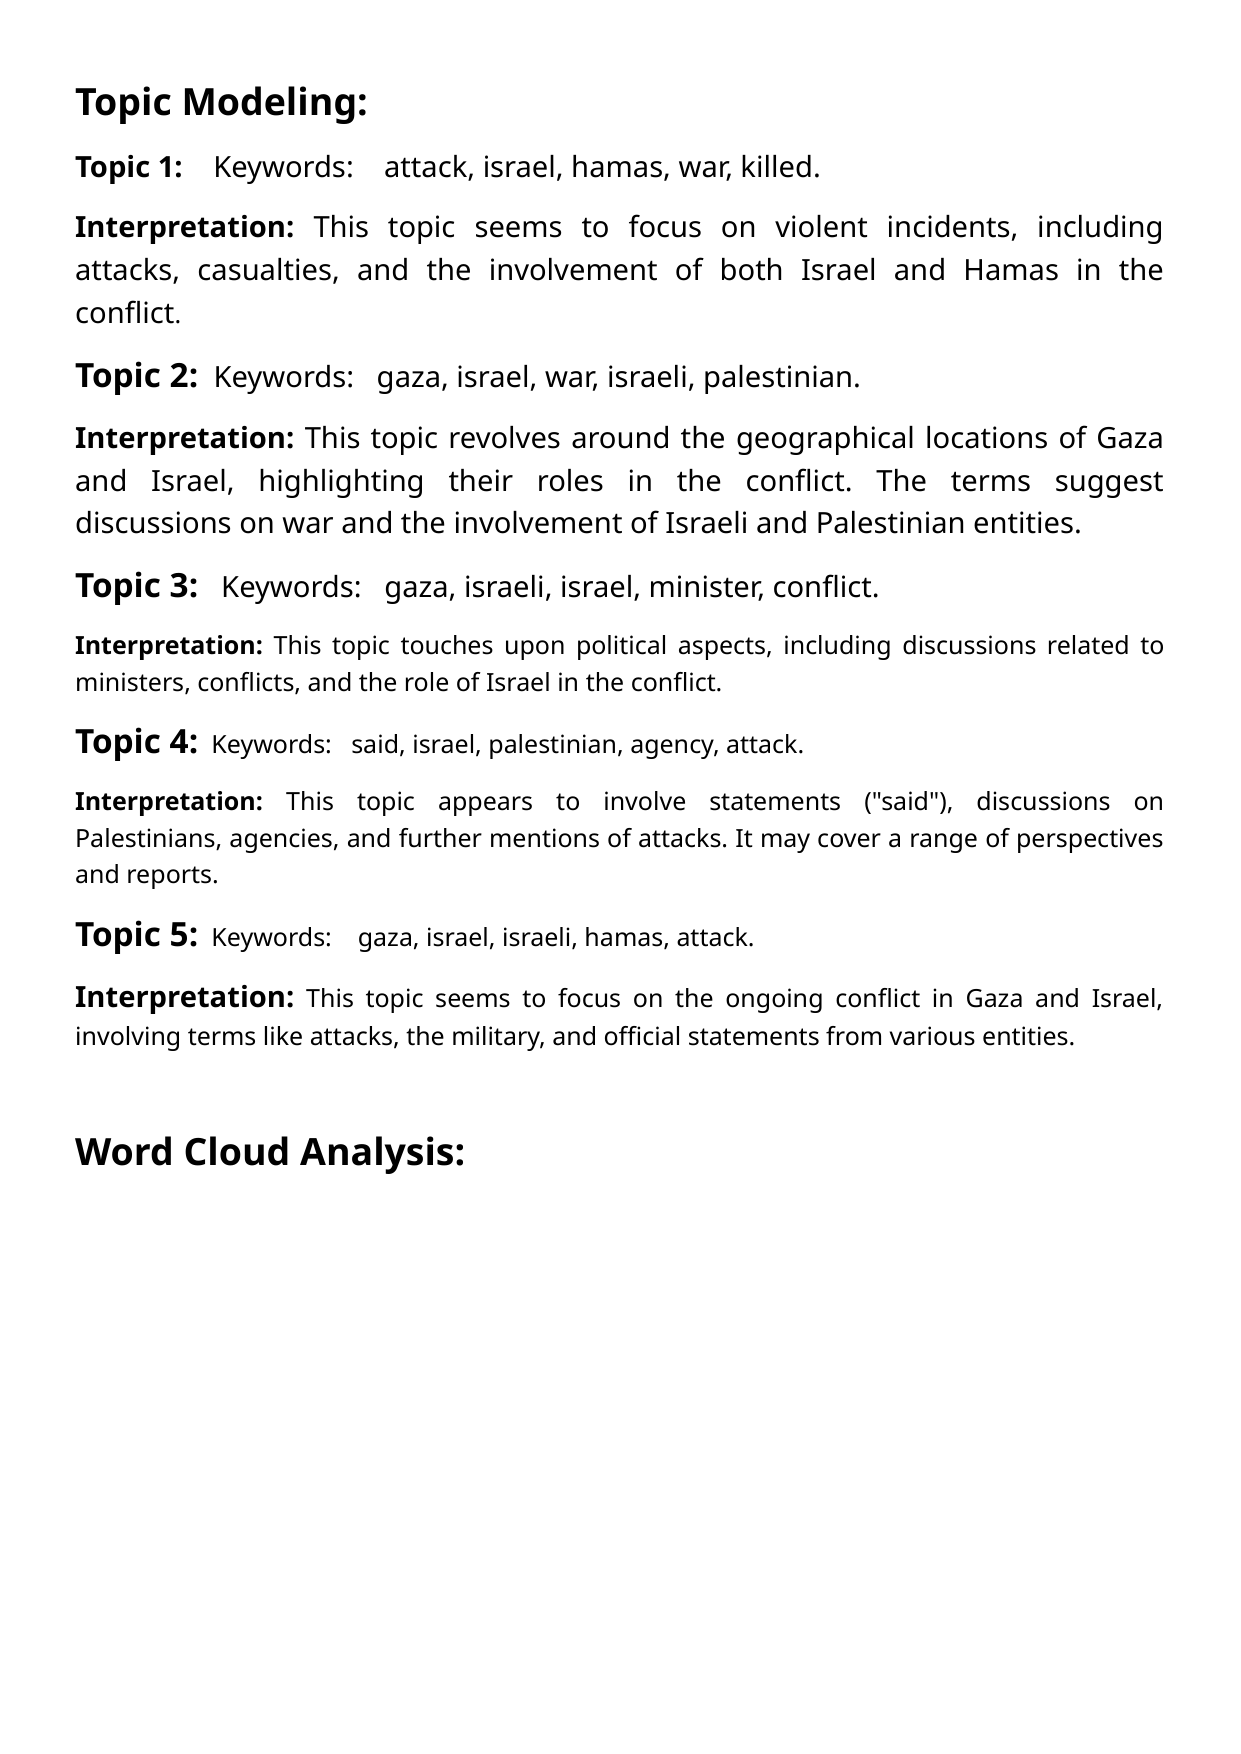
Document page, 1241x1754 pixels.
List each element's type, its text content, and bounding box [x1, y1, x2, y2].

text Topic 4: Keywords: said, israel, palestinian, agency, attack. [75, 718, 1165, 763]
text Interpretation: This topic seems to focus on the ongoing conflict in Gaza and Israel, involving terms like attacks, the military, and official statements from various entities. [75, 976, 1165, 1053]
text Topic 5: Keywords: gaza, israel, israeli, hamas, attack. [75, 911, 1165, 956]
text Interpretation: This topic appears to involve statements ("said"), discussions on Palestinians, agencies, and further mentions of attacks. It may cover a range of perspectives and reports. [75, 783, 1165, 891]
text Topic 1: Keywords: attack, israel, hamas, war, killed. [75, 147, 1165, 186]
text Interpretation: This topic touches upon political aspects, including discussions related to ministers, conflicts, and the role of Israel in the conflict. [75, 628, 1165, 698]
text Word Cloud Analysis: [75, 1125, 1165, 1176]
text Topic Modeling: [75, 75, 1165, 126]
text Interpretation: This topic seems to focus on violent incidents, including attacks, casualties, and the involvement of both Israel and Hamas in the conflict. [75, 206, 1165, 332]
text Interpretation: This topic revolves around the geographical locations of Gaza and Israel, highlighting their roles in the conflict. The terms suggest discussions on war and the involvement of Israeli and Palestinian entities. [75, 417, 1165, 542]
text Topic 2: Keywords: gaza, israel, war, israeli, palestinian. [75, 351, 1165, 397]
text Topic 3: Keywords: gaza, israeli, israel, minister, conflict. [75, 562, 1165, 607]
